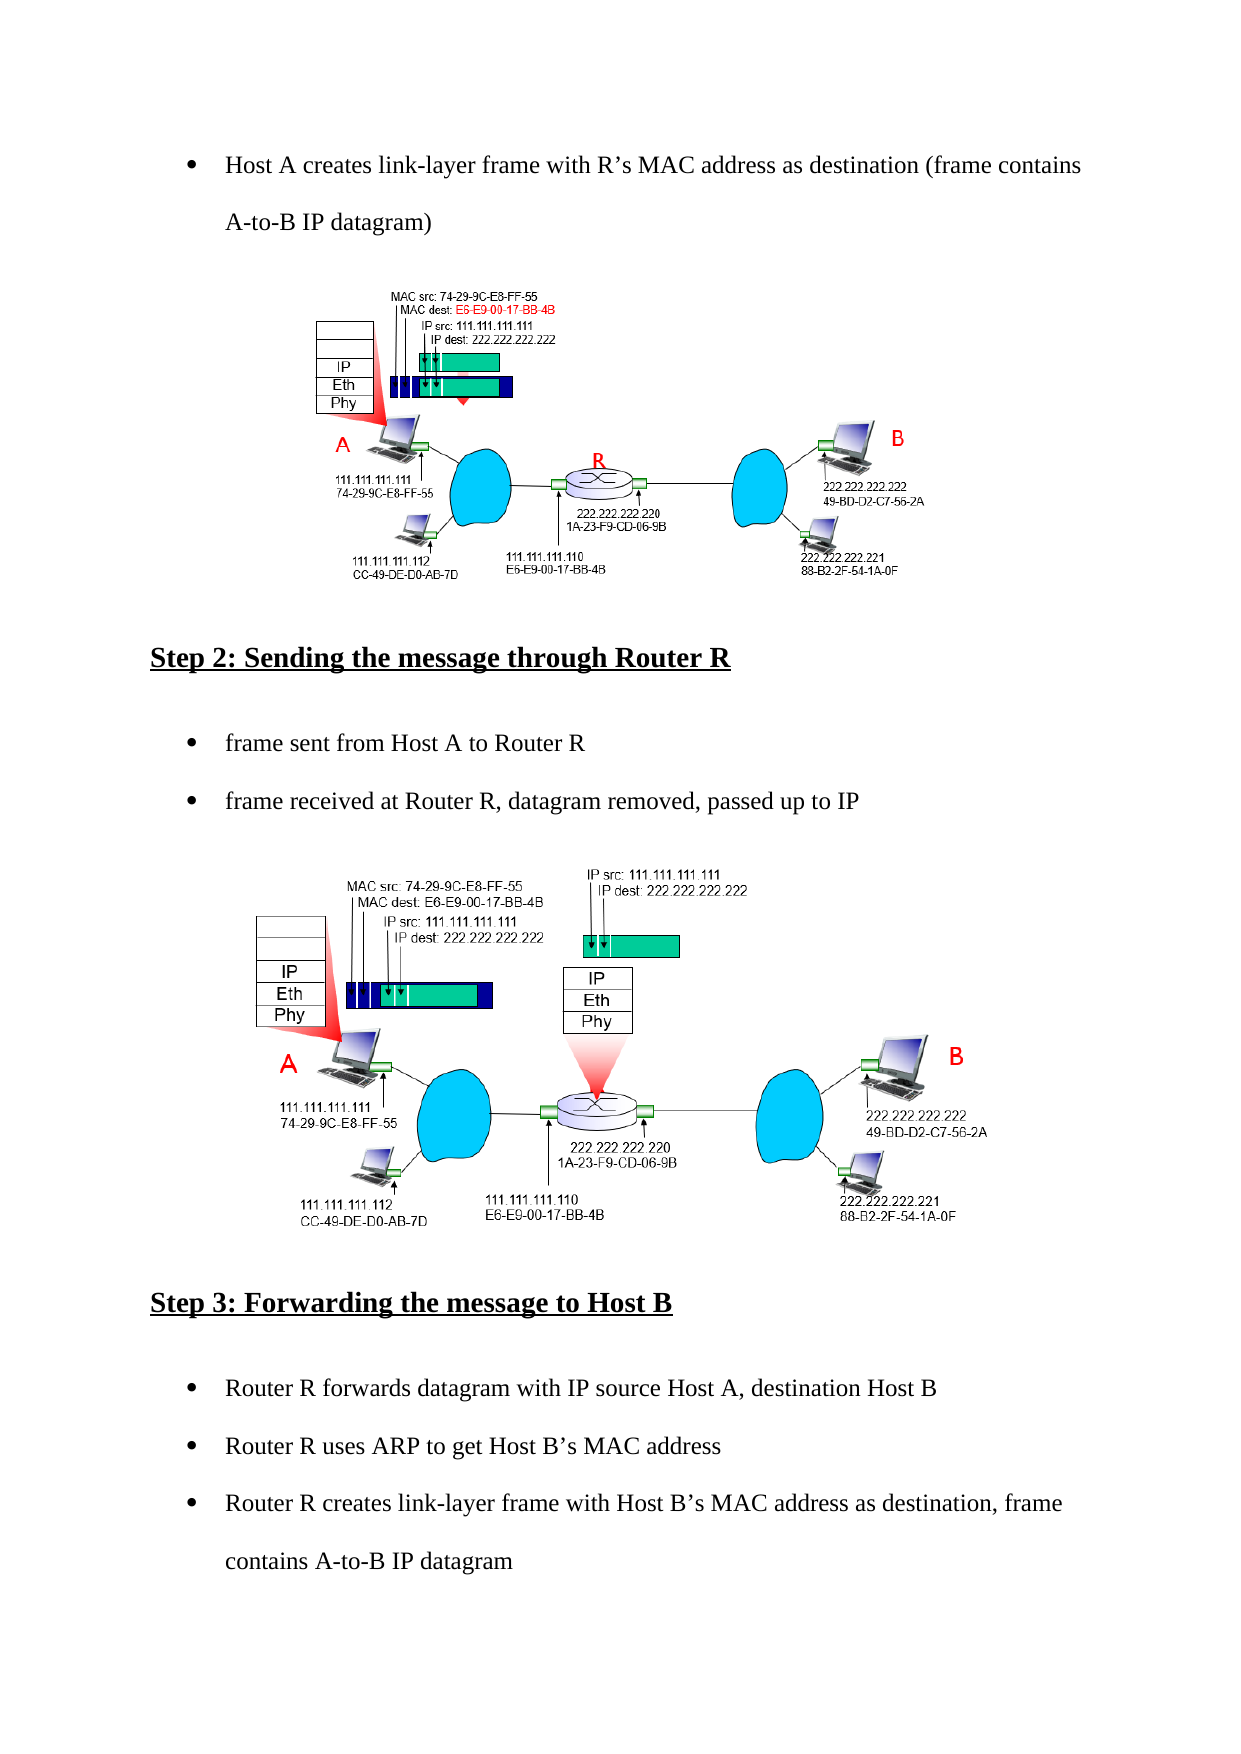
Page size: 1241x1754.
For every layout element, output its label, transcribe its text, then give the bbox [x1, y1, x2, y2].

list Router R uses ARP to get Host B’s MAC address [187, 1431, 1090, 1459]
list Router R creates link-layer frame with Host B’s MAC address as destination, frame contains A-to-B IP datagram [187, 1488, 1090, 1574]
subtitle Step 2: Sending the message through Router R [150, 640, 1090, 674]
list Host A creates link-layer frame with R’s MAC address as destination (frame contains A-to-B IP datagram) [187, 150, 1090, 236]
subtitle Step 3: Forwarding the message to Host B [150, 1285, 1090, 1319]
list Router R forwards datagram with IP source Host A, destination Host B [187, 1373, 1090, 1402]
picture [249, 864, 992, 1236]
picture [297, 285, 943, 591]
list frame received at Router R, datagram removed, passed up to IP [187, 786, 1090, 814]
list frame sent from Host A to Router R [187, 728, 1090, 757]
